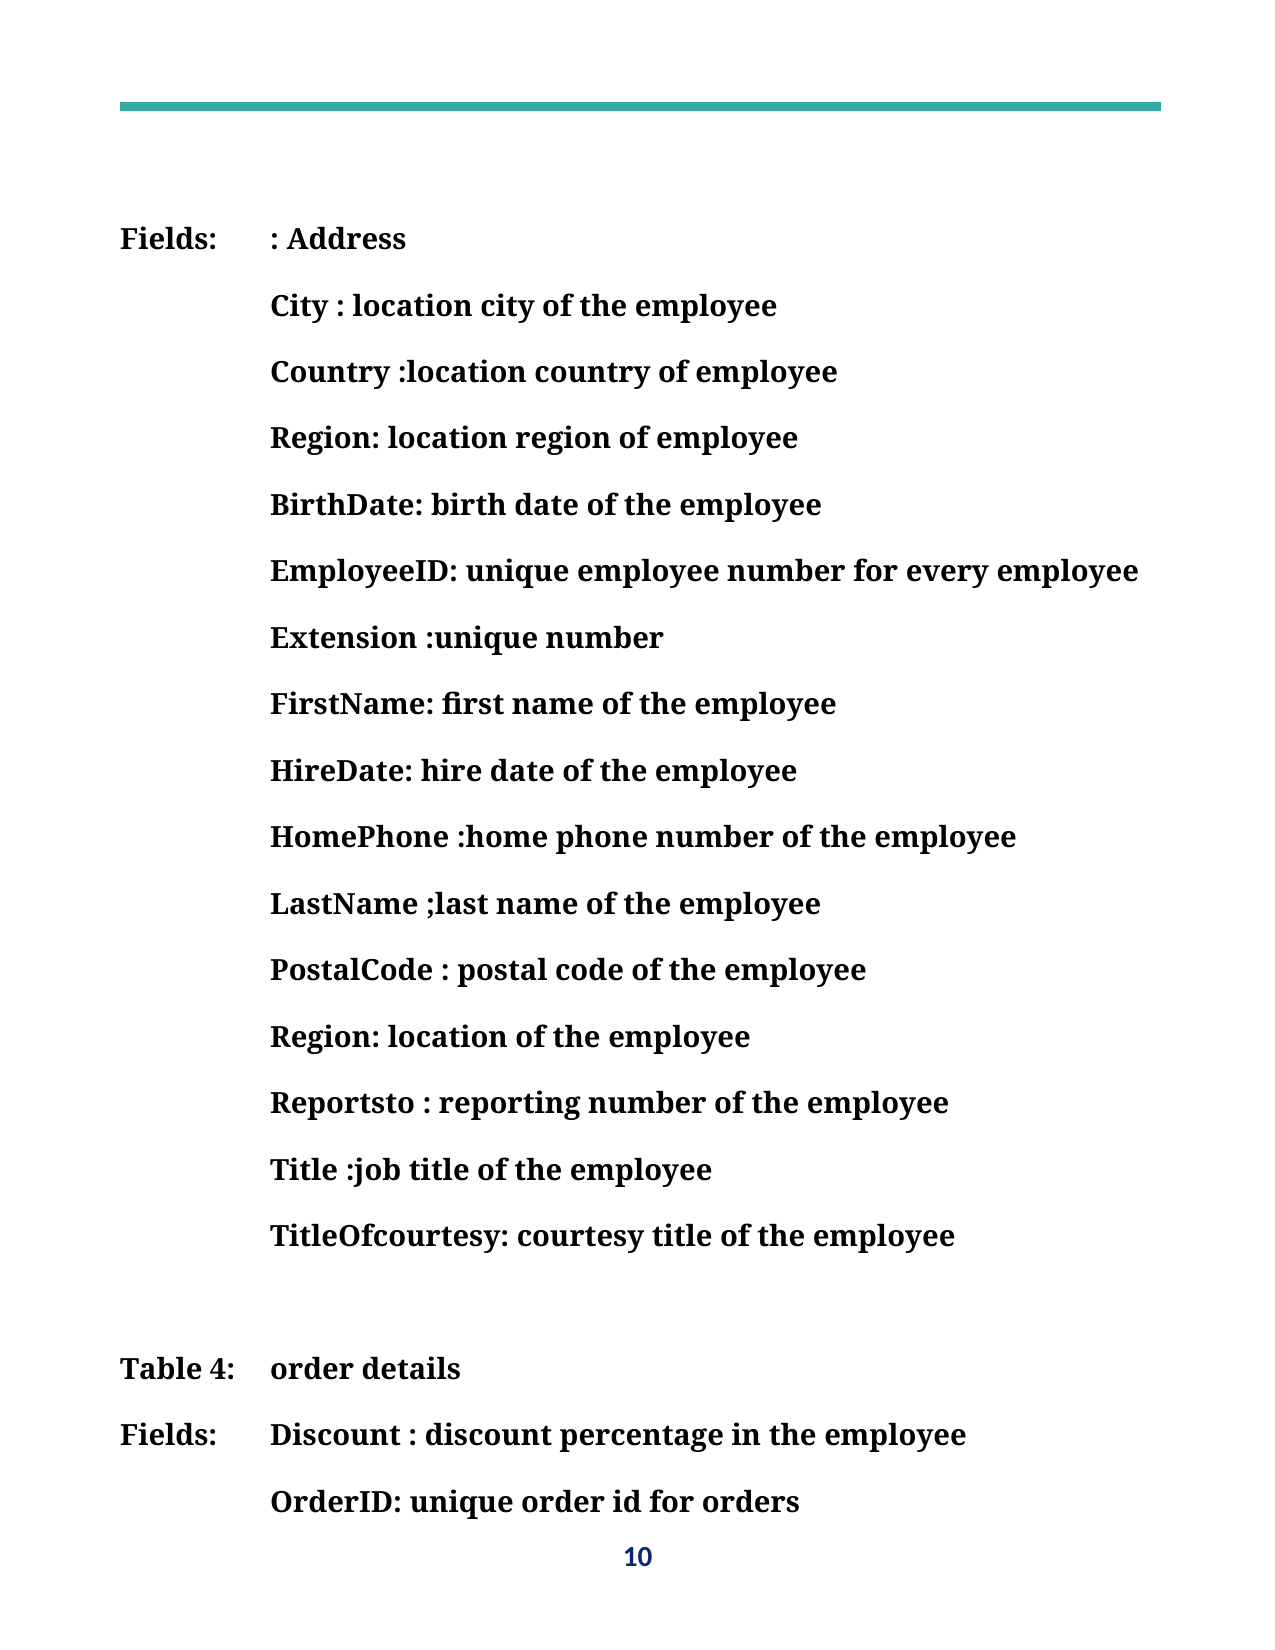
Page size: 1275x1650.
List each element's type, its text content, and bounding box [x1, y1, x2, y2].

text HomePhone :home phone number of the employee [270, 816, 1155, 856]
text Region: location of the employee [195, 1016, 1155, 1056]
text Fields: : Address [120, 218, 1155, 258]
text EmployeeID: unique employee number for every employee [195, 551, 1155, 590]
text Fields: Discount : discount percentage in the employee [120, 1414, 1155, 1454]
text Table 4: order details [120, 1348, 1155, 1388]
text PostalCode : postal code of the employee [195, 949, 1155, 989]
text City : location city of the employee [120, 285, 1155, 324]
text Country :location country of employee [195, 351, 1155, 391]
text Reportsto : reporting number of the employee [195, 1082, 1155, 1122]
text OrderID: unique order id for orders [120, 1481, 1155, 1521]
text Extension :unique number [195, 617, 1155, 657]
text HireDate: hire date of the employee [195, 750, 1155, 790]
text TitleOfcourtesy: courtesy title of the employee [195, 1215, 1155, 1255]
text BirthDate: birth date of the employee [195, 484, 1155, 524]
text Region: location region of employee [195, 418, 1155, 457]
text FirstName: first name of the employee [270, 683, 1155, 723]
text LastName ;last name of the employee [195, 883, 1155, 923]
text Title :job title of the employee [195, 1149, 1155, 1188]
